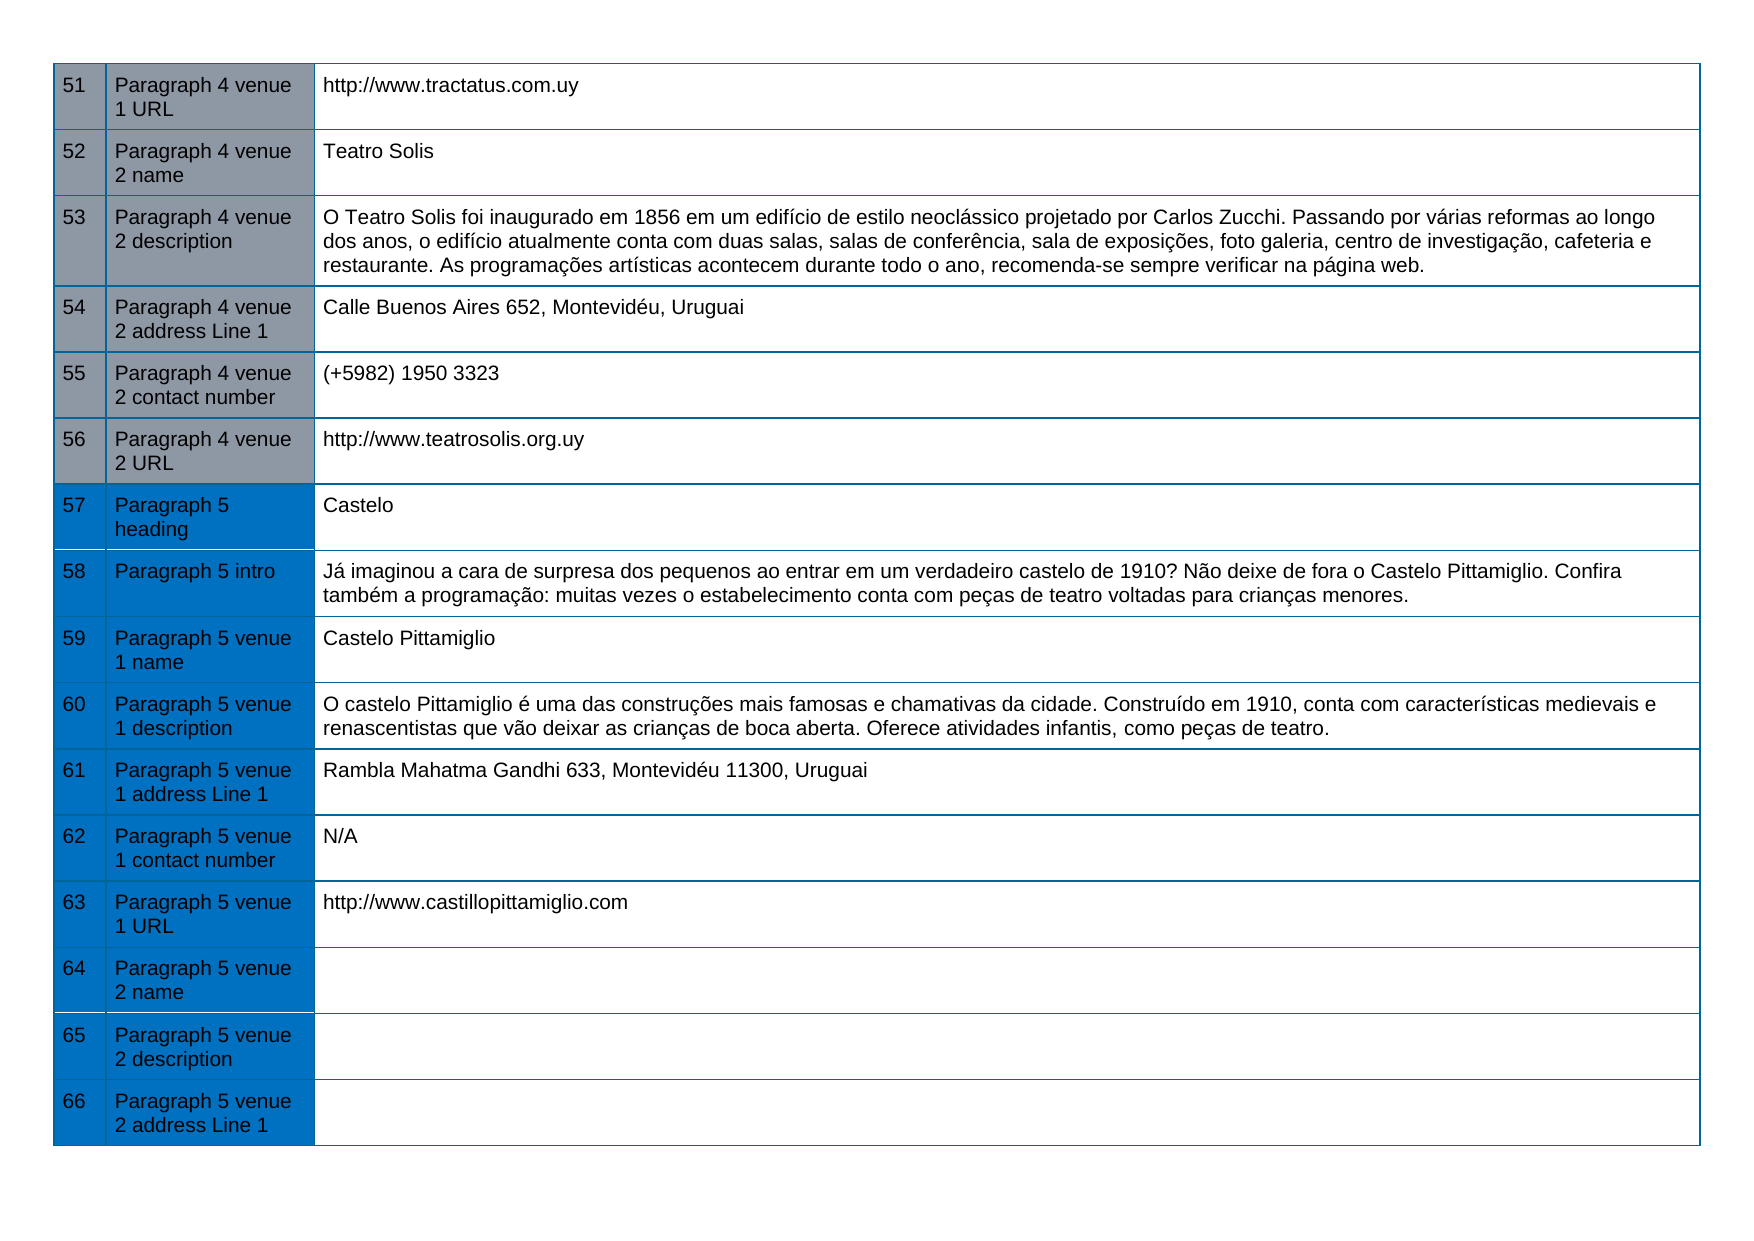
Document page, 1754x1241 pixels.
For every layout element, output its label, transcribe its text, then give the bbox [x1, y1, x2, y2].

table_cell Paragraph 4 venue 2 contact number [107, 353, 314, 417]
table_cell Paragraph 4 venue 2 description [107, 196, 314, 285]
table_cell Teatro Solis [315, 130, 1699, 195]
table_cell Rambla Mahatma Gandhi 633, Montevidéu 11300, Uruguai [315, 750, 1699, 814]
table_cell 54 [55, 287, 105, 351]
table_cell http://www.tractatus.com.uy [315, 64, 1699, 129]
table_cell Paragraph 5 venue 1 address Line 1 [107, 750, 314, 814]
table_cell Paragraph 5 heading [107, 485, 314, 549]
table_cell O castelo Pittamiglio é uma das construções mais famosas e chamativas da cidade. Construído em 1910, conta com características medievais e renascentistas que vão deixar as crianças de boca aberta. Oferece atividades infantis, como peças de teatro. [315, 683, 1699, 748]
table_cell Paragraph 5 venue 2 name [107, 948, 314, 1012]
table_cell Paragraph 5 venue 2 address Line 1 [107, 1080, 314, 1145]
table_cell [315, 1080, 1699, 1145]
table_cell 65 [55, 1014, 105, 1079]
table_cell 59 [55, 617, 105, 682]
table_cell 58 [55, 551, 105, 616]
table_cell http://www.teatrosolis.org.uy [315, 419, 1699, 483]
table_cell 62 [55, 816, 105, 880]
table_cell O Teatro Solis foi inaugurado em 1856 em um edifício de estilo neoclássico projetado por Carlos Zucchi. Passando por várias reformas ao longo dos anos, o edifício atualmente conta com duas salas, salas de conferência, sala de exposições, foto galeria, centro de investigação, cafeteria e restaurante. As programações artísticas acontecem durante todo o ano, recomenda-se sempre verificar na página web. [315, 196, 1699, 285]
table_cell N/A [315, 816, 1699, 880]
table_cell Paragraph 5 venue 2 description [107, 1014, 314, 1079]
table_cell 51 [55, 64, 105, 129]
table_cell Paragraph 5 venue 1 description [107, 683, 314, 748]
table_cell Paragraph 5 venue 1 contact number [107, 816, 314, 880]
table_cell Paragraph 4 venue 2 name [107, 130, 314, 195]
table_cell 63 [55, 882, 105, 946]
table_cell Paragraph 4 venue 1 URL [107, 64, 314, 129]
table_cell 55 [55, 353, 105, 417]
table_cell Paragraph 4 venue 2 address Line 1 [107, 287, 314, 351]
table_cell 57 [55, 485, 105, 549]
table_cell Paragraph 5 venue 1 name [107, 617, 314, 682]
table_cell Castelo Pittamiglio [315, 617, 1699, 682]
table_cell (+5982) 1950 3323 [315, 353, 1699, 417]
table_cell 66 [55, 1080, 105, 1145]
table_cell 52 [55, 130, 105, 195]
table_cell Paragraph 5 venue 1 URL [107, 882, 314, 946]
table_cell Calle Buenos Aires 652, Montevidéu, Uruguai [315, 287, 1699, 351]
table_cell 64 [55, 948, 105, 1012]
table_cell [315, 1014, 1699, 1079]
table_cell http://www.castillopittamiglio.com [315, 882, 1699, 946]
table_cell [315, 948, 1699, 1012]
table_cell Já imaginou a cara de surpresa dos pequenos ao entrar em um verdadeiro castelo de 1910? Não deixe de fora o Castelo Pittamiglio. Confira também a programação: muitas vezes o estabelecimento conta com peças de teatro voltadas para crianças menores. [315, 551, 1699, 616]
table_cell 56 [55, 419, 105, 483]
table_cell 53 [55, 196, 105, 285]
table_cell 61 [55, 750, 105, 814]
table_cell 60 [55, 683, 105, 748]
table_cell Paragraph 5 intro [107, 551, 314, 616]
table_cell Paragraph 4 venue 2 URL [107, 419, 314, 483]
table_cell Castelo [315, 485, 1699, 549]
